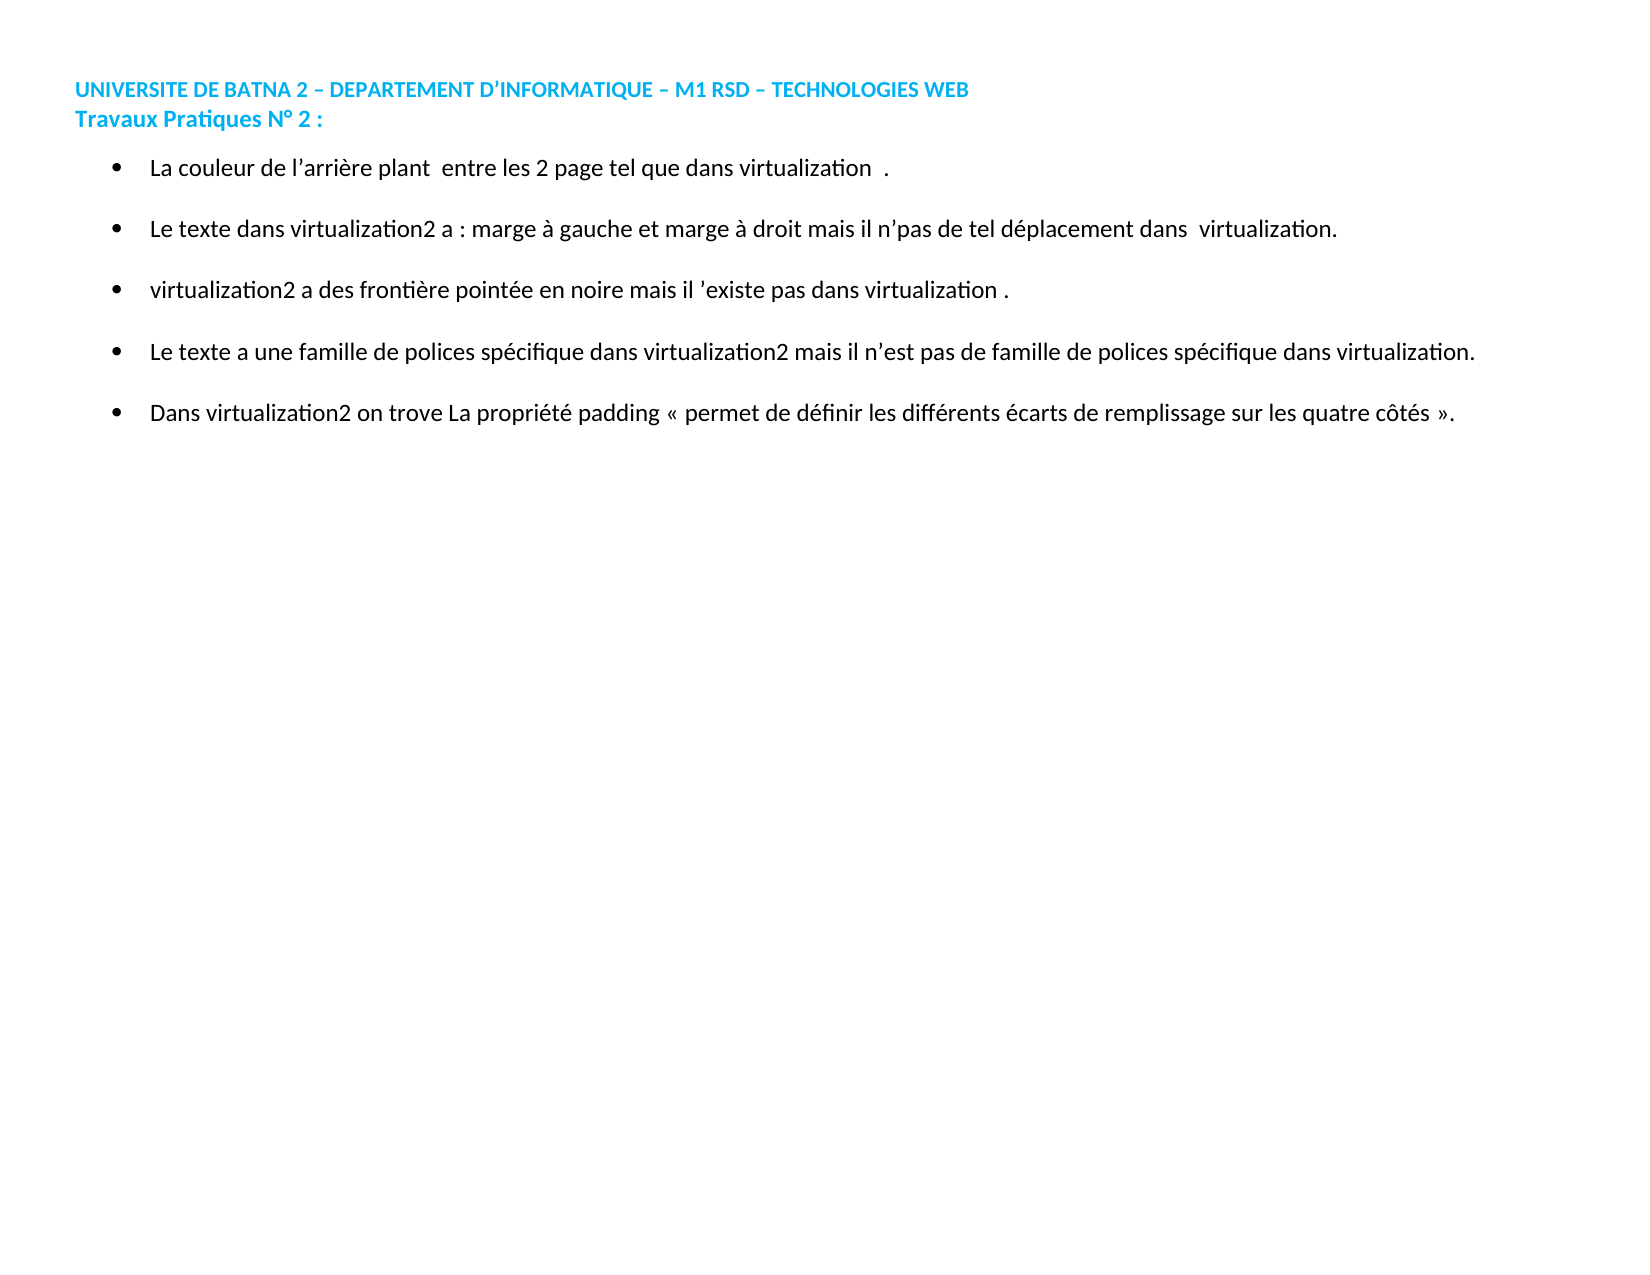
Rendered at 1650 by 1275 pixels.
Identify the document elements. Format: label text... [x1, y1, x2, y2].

list virtualization2 a des frontière pointée en noire mais il ’existe pas dans virtualization . [112, 275, 1575, 305]
list Le texte a une famille de polices spécifique dans virtualization2 mais il n’est pas de famille de polices spécifique dans virtualization. [112, 336, 1575, 366]
list Le texte dans virtualization2 a : marge à gauche et marge à droit mais il n’pas de tel déplacement dans virtualization. [112, 214, 1575, 244]
list La couleur de l’arrière plant entre les 2 page tel que dans virtualization . [112, 153, 1575, 183]
list Dans virtualization2 on trove La propriété padding « permet de définir les différents écarts de remplissage sur les quatre côtés ». [112, 397, 1575, 427]
text Travaux Pratiques N° 2 : [75, 103, 1575, 133]
